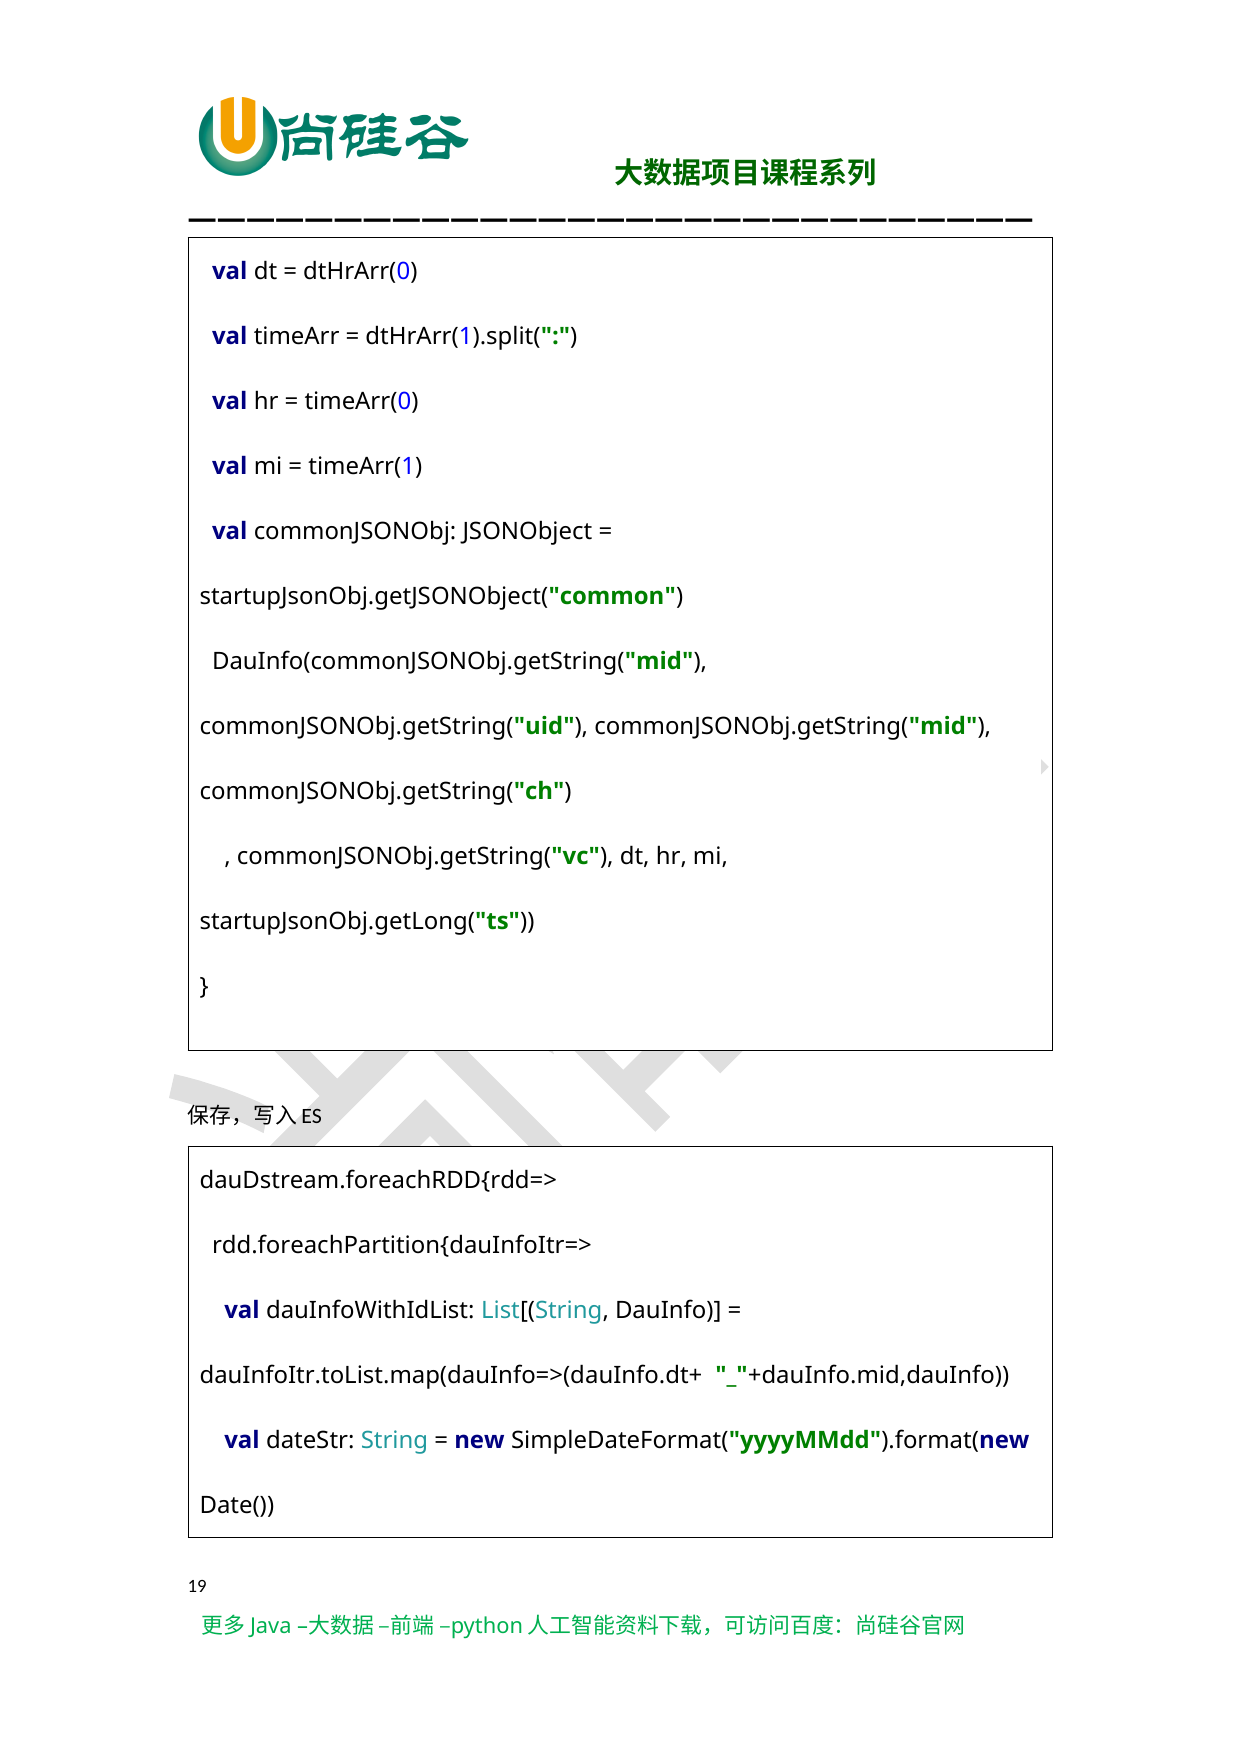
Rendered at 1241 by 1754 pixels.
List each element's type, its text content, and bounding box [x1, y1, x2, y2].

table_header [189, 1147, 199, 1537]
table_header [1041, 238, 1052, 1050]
picture [187, 88, 476, 184]
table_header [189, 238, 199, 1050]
text 保存，写入ES [187, 1097, 1053, 1130]
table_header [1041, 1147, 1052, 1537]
